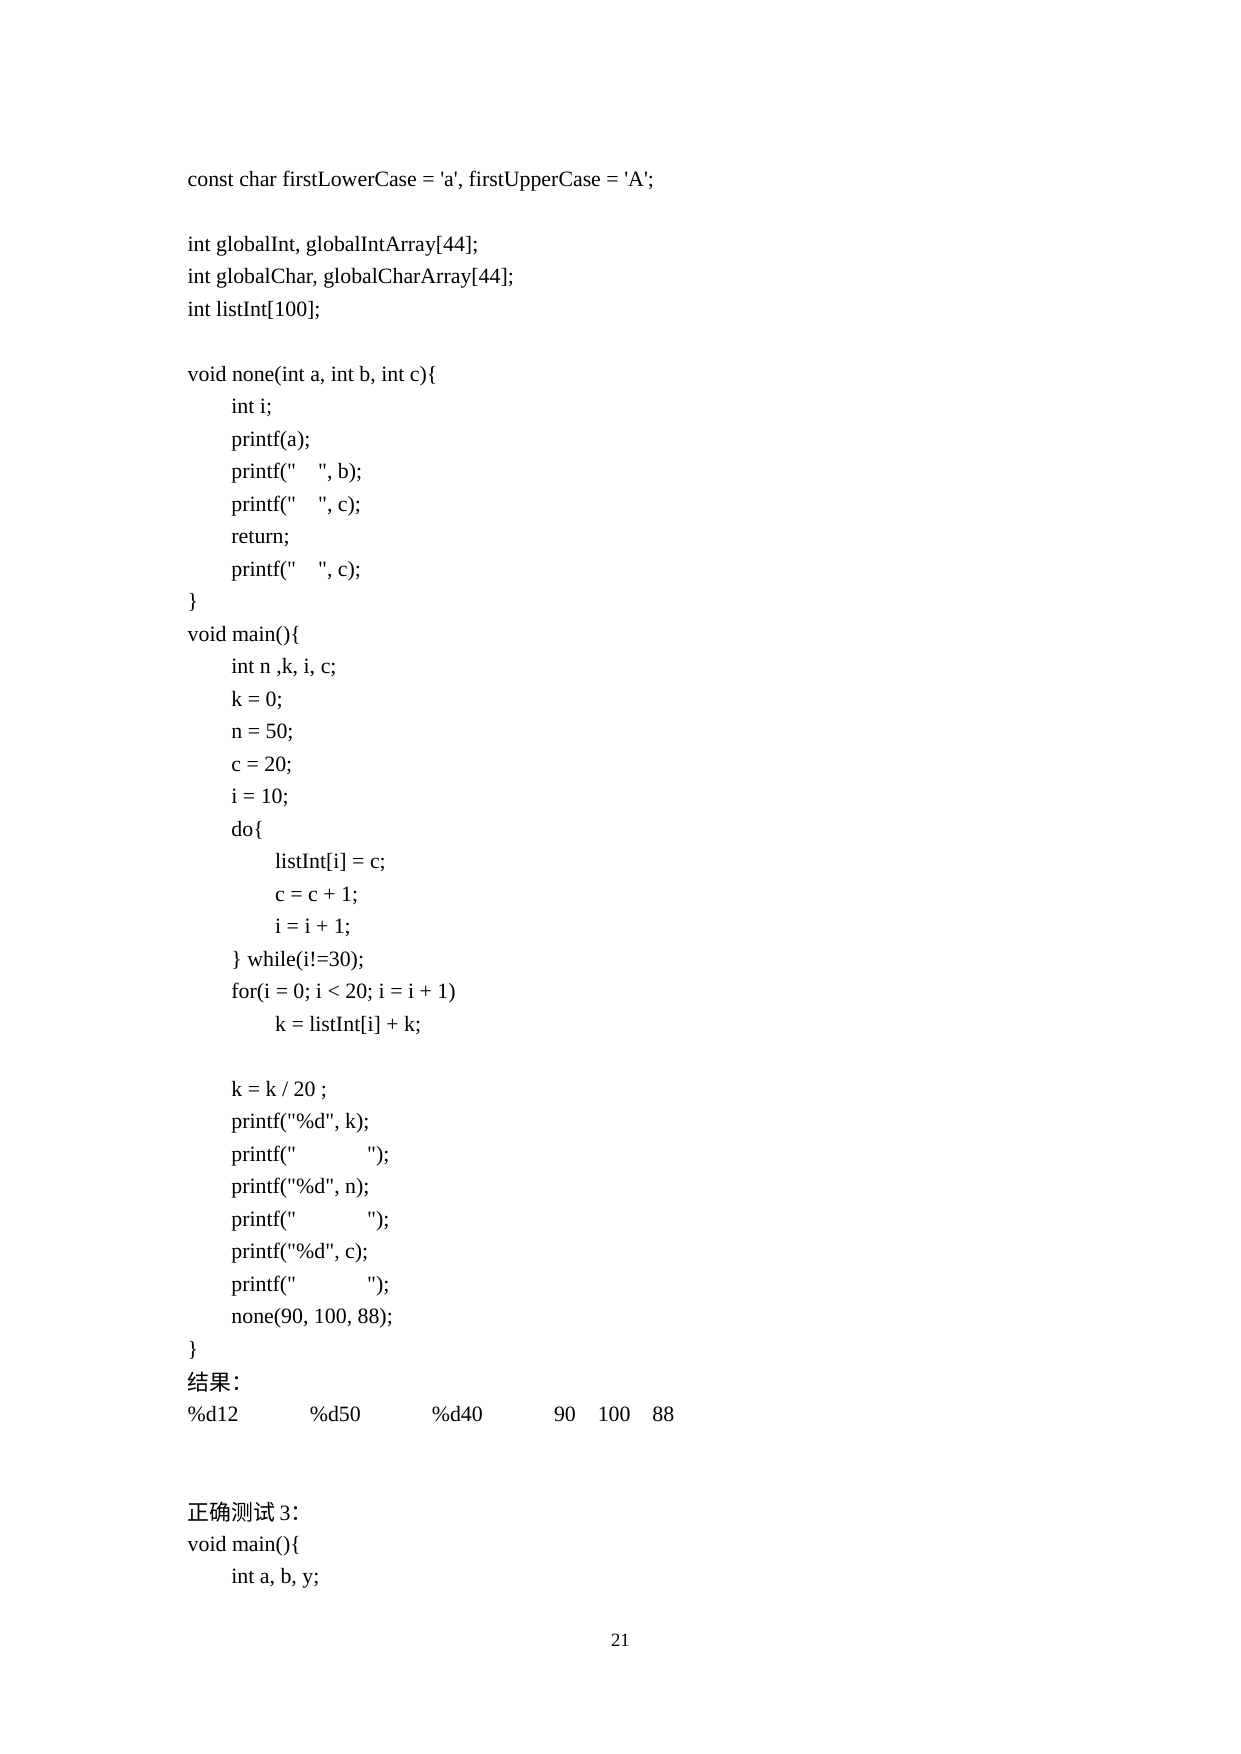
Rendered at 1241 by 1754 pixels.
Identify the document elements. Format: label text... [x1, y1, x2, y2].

text void main(){ [187, 1527, 1053, 1559]
text } while(i!=30); [187, 942, 1053, 974]
text n = 50; [187, 714, 1053, 747]
text c = c + 1; [187, 877, 1053, 909]
text 结果： [187, 1364, 1053, 1397]
text printf(" "); [187, 1137, 1053, 1169]
text } [187, 1332, 1053, 1364]
text int a, b, y; [187, 1559, 1053, 1592]
text int globalInt, globalIntArray[44]; [187, 227, 1053, 259]
text k = 0; [187, 682, 1053, 714]
text return; [187, 519, 1053, 552]
text printf(a); [187, 422, 1053, 454]
text int n ,k, i, c; [187, 649, 1053, 682]
text void none(int a, int b, int c){ [187, 357, 1053, 389]
text %d12 %d50 %d40 90 100 88 [187, 1397, 1053, 1429]
text for(i = 0; i < 20; i = i + 1) [187, 974, 1053, 1007]
text printf("%d", n); [187, 1169, 1053, 1202]
text do{ [187, 812, 1053, 844]
text printf(" "); [187, 1202, 1053, 1234]
text 正确测试3： [187, 1494, 1053, 1527]
text printf(" "); [187, 1267, 1053, 1299]
text k = listInt[i] + k; [187, 1007, 1053, 1039]
text none(90, 100, 88); [187, 1299, 1053, 1332]
text listInt[i] = c; [187, 844, 1053, 877]
text printf("%d", c); [187, 1234, 1053, 1267]
text const char firstLowerCase = 'a', firstUpperCase = 'A'; [187, 162, 1053, 194]
text printf("%d", k); [187, 1104, 1053, 1137]
text i = i + 1; [187, 909, 1053, 942]
text } [187, 584, 1053, 617]
text i = 10; [187, 779, 1053, 812]
text printf(" ", c); [187, 487, 1053, 519]
text k = k / 20 ; [187, 1072, 1053, 1104]
text printf(" ", c); [187, 552, 1053, 584]
text int i; [187, 389, 1053, 422]
text void main(){ [187, 617, 1053, 649]
text int listInt[100]; [187, 292, 1053, 324]
text printf(" ", b); [187, 454, 1053, 487]
text c = 20; [187, 747, 1053, 779]
text int globalChar, globalCharArray[44]; [187, 259, 1053, 292]
